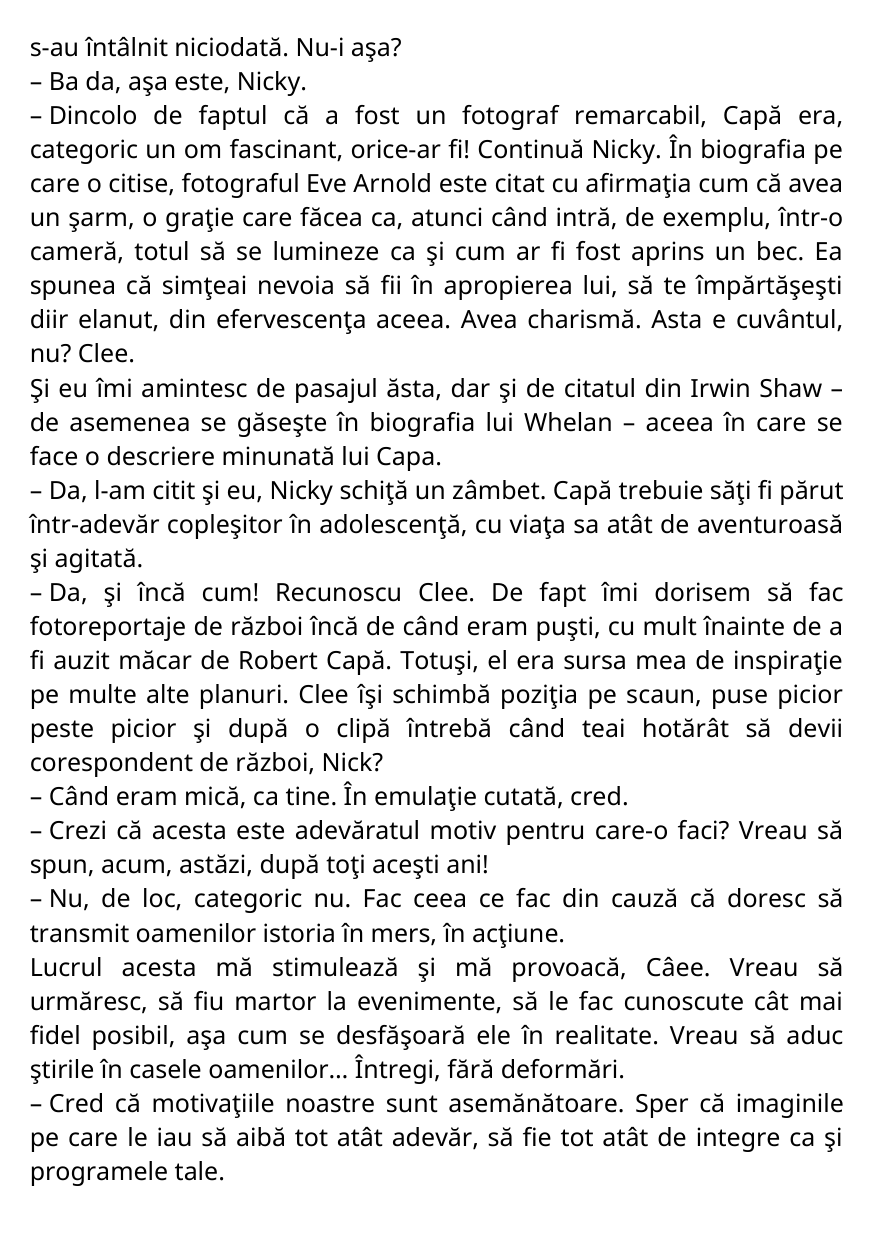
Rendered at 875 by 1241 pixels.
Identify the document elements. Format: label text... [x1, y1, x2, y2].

text – Crezi că acesta este adevăratul motiv pentru care-o faci? Vreau să spun, acum, astăzi, după toţi aceşti ani! [29, 813, 844, 881]
text – Cred că motivaţiile noastre sunt asemănătoare. Sper că imaginile pe care le iau să aibă tot atât adevăr, să fie tot atât de integre ca şi programele tale. [29, 1086, 844, 1188]
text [29, 29, 844, 64]
text Şi eu îmi amintesc de pasajul ăsta, dar şi de citatul din Irwin Shaw – de asemenea se găseşte în biografia lui Whelan – aceea în care se face o descriere minunată lui Capa. [29, 370, 844, 472]
text Lucrul acesta mă stimulează şi mă provoacă, Câee. Vreau să urmăresc, să fiu martor la evenimente, să le fac cunoscute cât mai fidel posibil, aşa cum se desfăşoară ele în realitate. Vreau să aduc ştirile în casele oamenilor… Întregi, fără deformări. [29, 949, 844, 1086]
text – Când eram mică, ca tine. În emulaţie cutată, cred. [29, 779, 844, 813]
text – Da, şi încă cum! Recunoscu Clee. De fapt îmi dorisem să fac fotoreportaje de război încă de când eram puşti, cu mult înainte de a fi auzit măcar de Robert Capă. Totuşi, el era sursa mea de inspiraţie pe multe alte planuri. Clee îşi schimbă poziţia pe scaun, puse picior peste picior şi după o clipă întrebă când teai hotărât să devii corespondent de război, Nick? [29, 574, 844, 779]
text – Nu, de loc, categoric nu. Fac ceea ce fac din cauză că doresc să transmit oamenilor istoria în mers, în acţiune. [29, 881, 844, 949]
text – Ba da, aşa este, Nicky. [29, 64, 844, 98]
text – Da, l-am citit şi eu, Nicky schiţă un zâmbet. Capă trebuie săţi fi părut într-adevăr copleşitor în adolescenţă, cu viaţa sa atât de aventuroasă şi agitată. [29, 472, 844, 574]
text – Dincolo de faptul că a fost un fotograf remarcabil, Capă era, categoric un om fascinant, orice-ar fi! Continuă Nicky. În biografia pe care o citise, fotograful Eve Arnold este citat cu afirmaţia cum că avea un şarm, o graţie care făcea ca, atunci când intră, de exemplu, într-o cameră, totul să se lumineze ca şi cum ar fi fost aprins un bec. Ea spunea că simţeai nevoia să fii în apropierea lui, să te împărtăşeşti diir elanut, din efervescenţa aceea. Avea charismă. Asta e cuvântul, nu? Clee. [29, 98, 844, 370]
